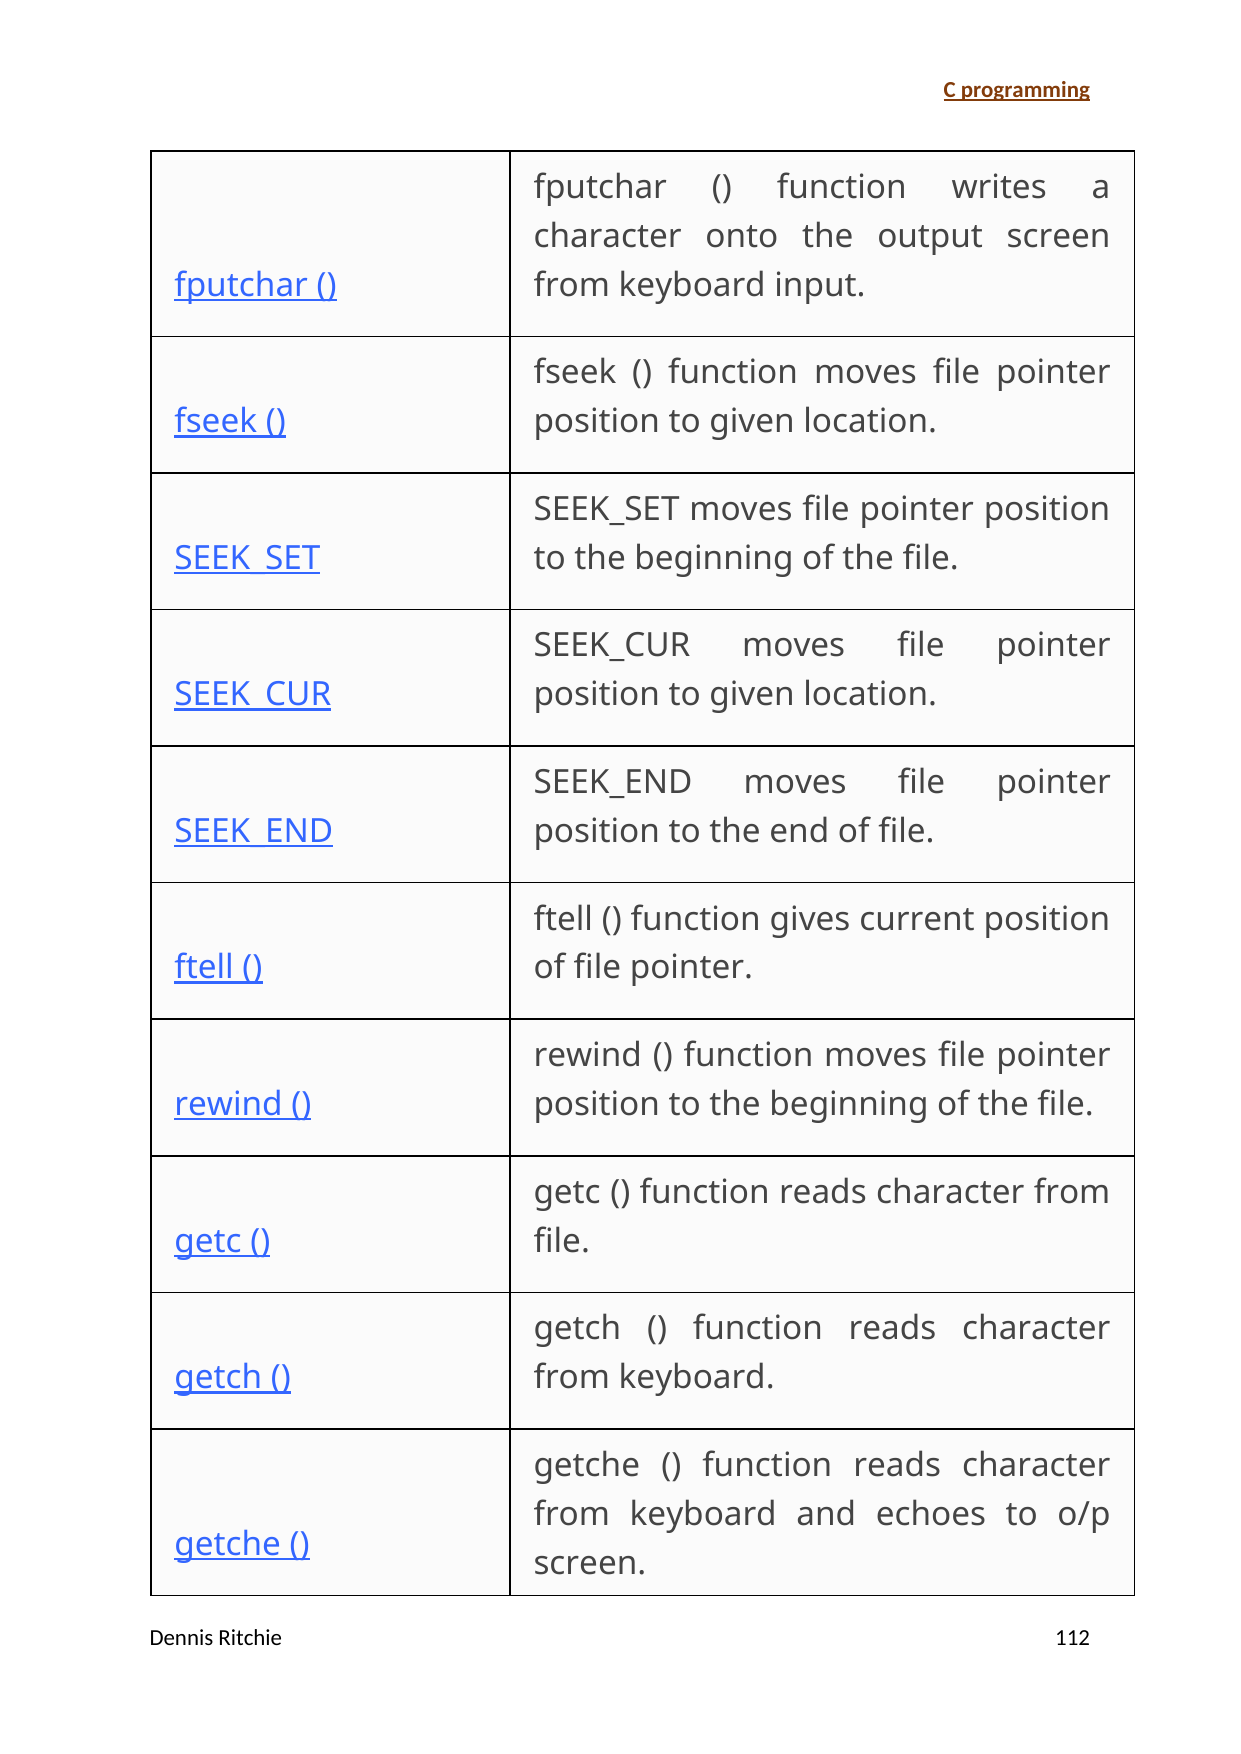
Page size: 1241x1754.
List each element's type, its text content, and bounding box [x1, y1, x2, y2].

table_cell getche () [152, 1430, 509, 1595]
table_cell SEEK_END moves file pointer position to the end of file. [511, 747, 1134, 882]
table_cell ftell () [152, 883, 509, 1018]
table_cell fseek () function moves file pointer position to given location. [511, 337, 1134, 472]
table_cell getc () function reads character from file. [511, 1157, 1134, 1291]
table_cell fputchar () function writes a character onto the output screen from keyboard input. [511, 152, 1134, 336]
table_cell SEEK_END [152, 747, 509, 882]
table_cell rewind () function moves file pointer position to the beginning of the file. [511, 1020, 1134, 1155]
table_cell rewind () [152, 1020, 509, 1155]
table_cell ftell () function gives current position of file pointer. [511, 883, 1134, 1018]
table_cell SEEK_CUR moves file pointer position to given location. [511, 610, 1134, 745]
table_cell SEEK_SET [152, 474, 509, 609]
table_cell getc () [152, 1157, 509, 1291]
table_cell SEEK_CUR [152, 610, 509, 745]
table_cell fputchar () [152, 152, 509, 336]
table_cell getch () function reads character from keyboard. [511, 1293, 1134, 1428]
table_cell getche () function reads character from keyboard and echoes to o/p screen. [511, 1430, 1134, 1595]
table_cell fseek () [152, 337, 509, 472]
table_cell SEEK_SET moves file pointer position to the beginning of the file. [511, 474, 1134, 609]
table_cell getch () [152, 1293, 509, 1428]
